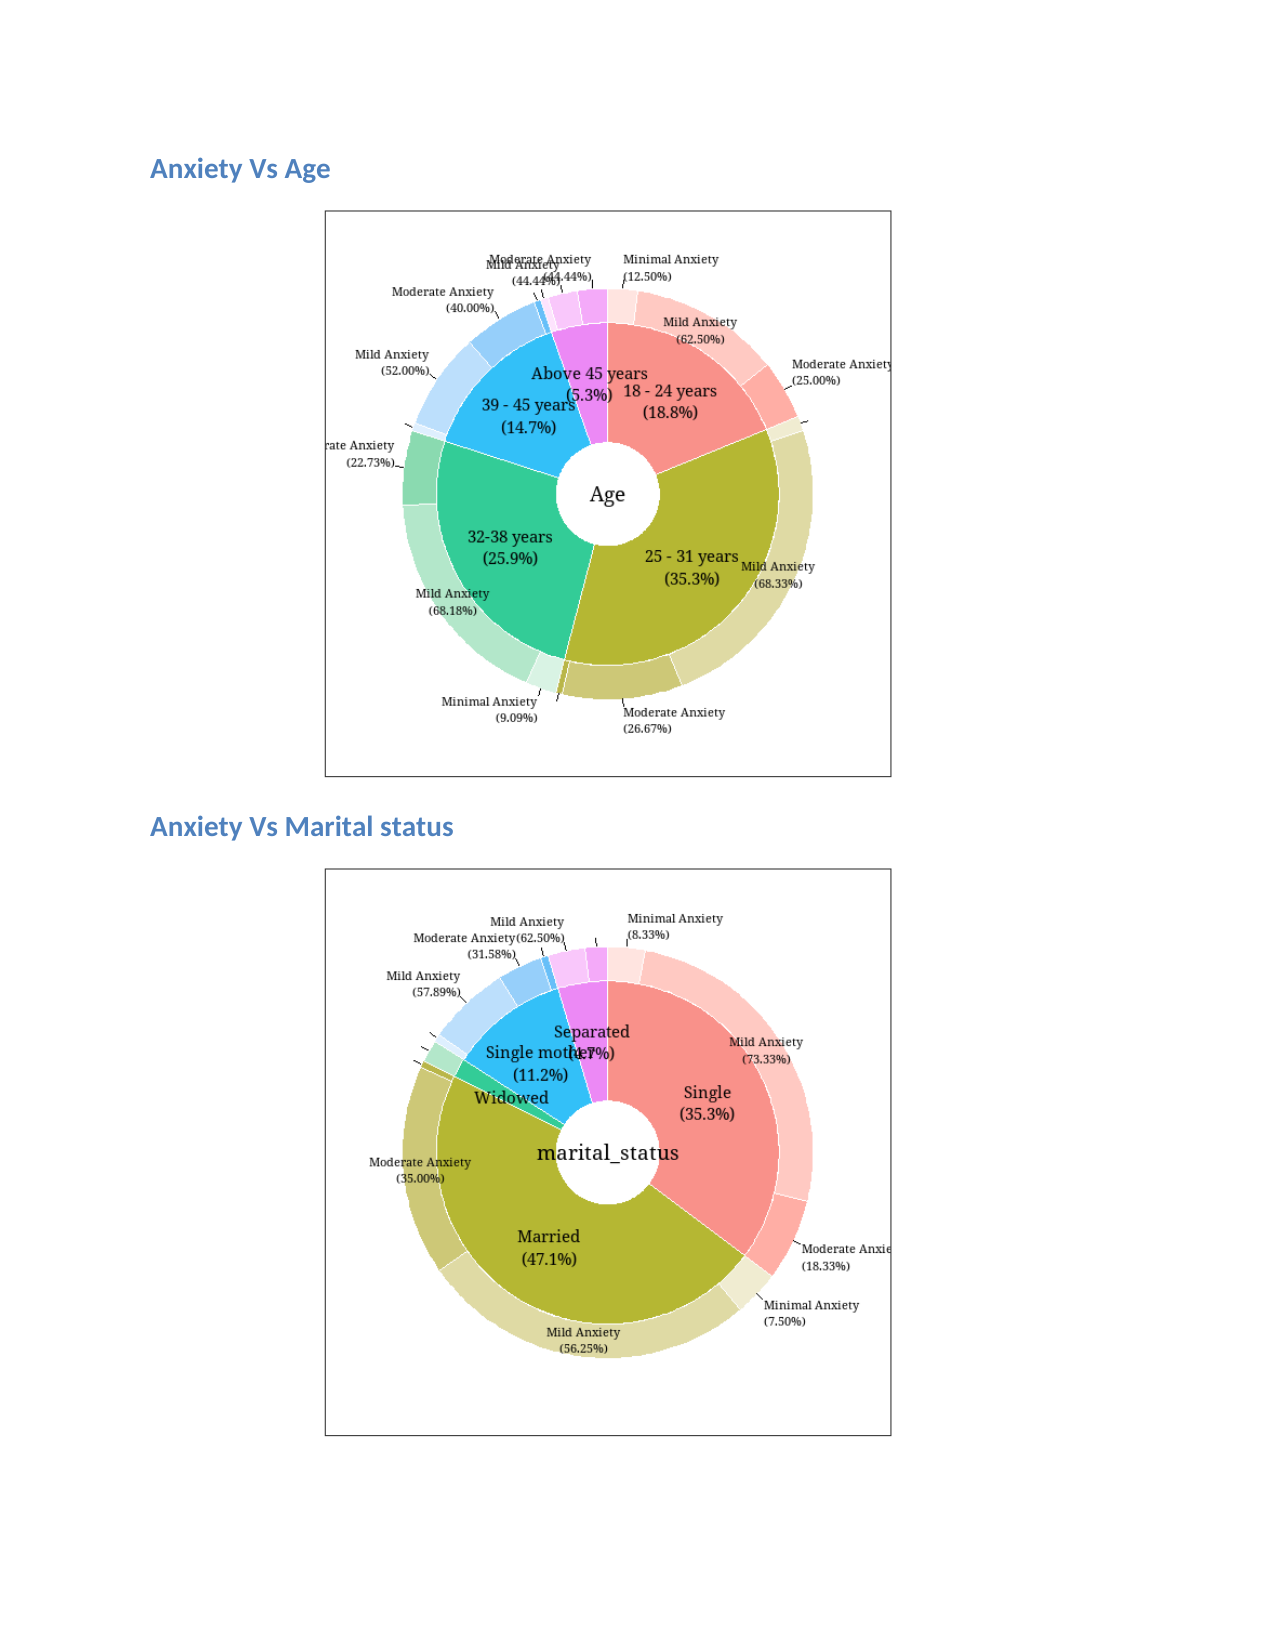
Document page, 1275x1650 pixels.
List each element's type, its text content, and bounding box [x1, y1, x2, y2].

subtitle Anxiety Vs Age [150, 150, 1125, 186]
subtitle Anxiety Vs Marital status [150, 808, 1125, 844]
picture [168, 204, 1044, 788]
picture [168, 862, 1044, 1447]
